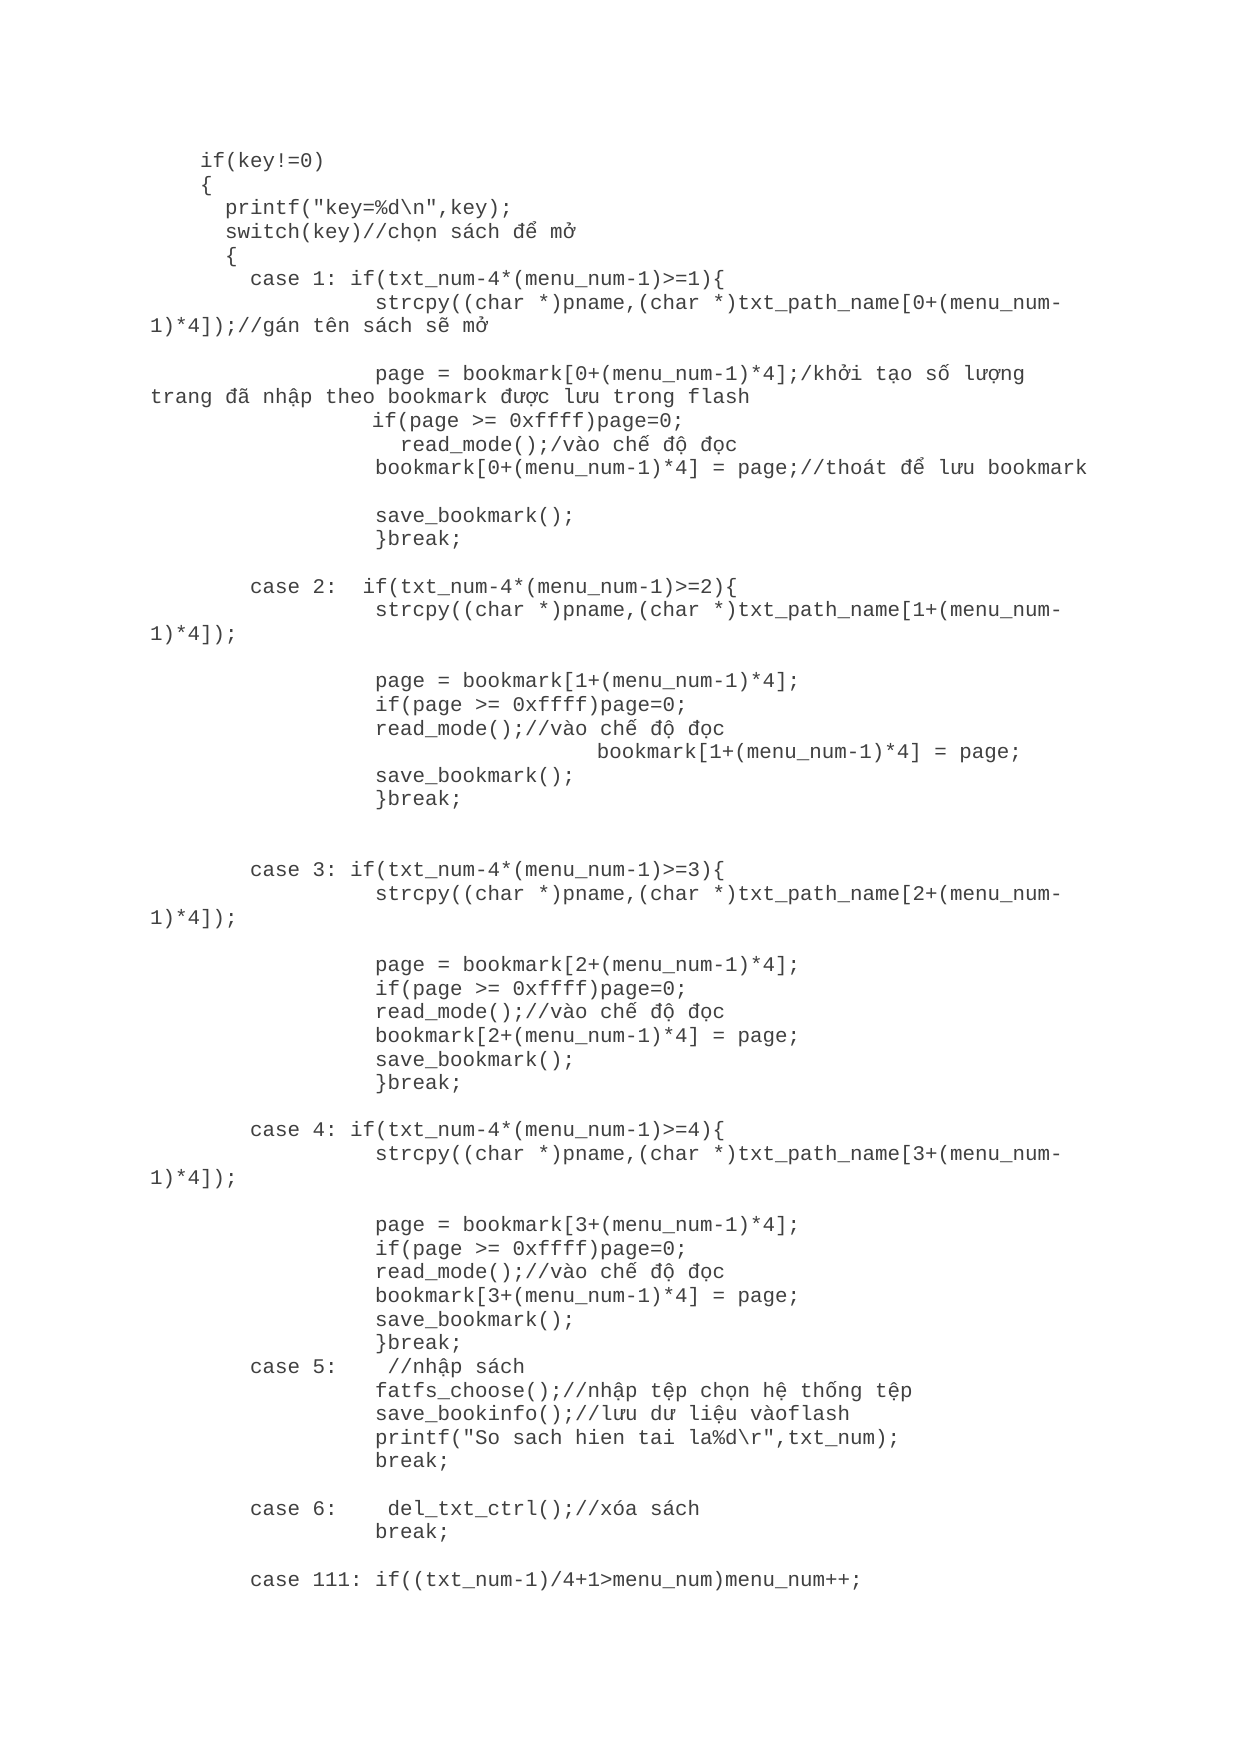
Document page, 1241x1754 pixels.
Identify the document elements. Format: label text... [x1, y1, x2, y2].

text bookmark[1+(menu_num-1)*4] = page; save_bookmark(); }break; case 3: if(txt_num-4*(menu_num-1)>=3){ strcpy((char *)pname,(char *)txt_path_name[2+(menu_num-1)*4]); page = bookmark[2+(menu_num-1)*4]; if(page >= 0xffff)page=0; read_mode();//vào chế độ đọc bookmark[2+(menu_num-1)*4] = page; save_bookmark(); }break; case 4: if(txt_num-4*(menu_num-1)>=4){ strcpy((char *)pname,(char *)txt_path_name[3+(menu_num-1)*4]); page = bookmark[3+(menu_num-1)*4]; if(page >= 0xffff)page=0; read_mode();//vào chế độ đọc bookmark[3+(menu_num-1)*4] = page; save_bookmark(); }break; [150, 741, 1090, 1356]
text if(page >= 0xffff)page=0; read_mode();/vào chế độ đọc bookmark[0+(menu_num-1)*4] = page;//thoát để lưu bookmark save_bookmark(); }break; case 2: if(txt_num-4*(menu_num-1)>=2){ strcpy((char *)pname,(char *)txt_path_name[1+(menu_num-1)*4]); page = bookmark[1+(menu_num-1)*4]; if(page >= 0xffff)page=0; read_mode();//vào chế độ đọc [150, 410, 1090, 741]
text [150, 150, 1090, 410]
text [150, 1356, 1090, 1592]
